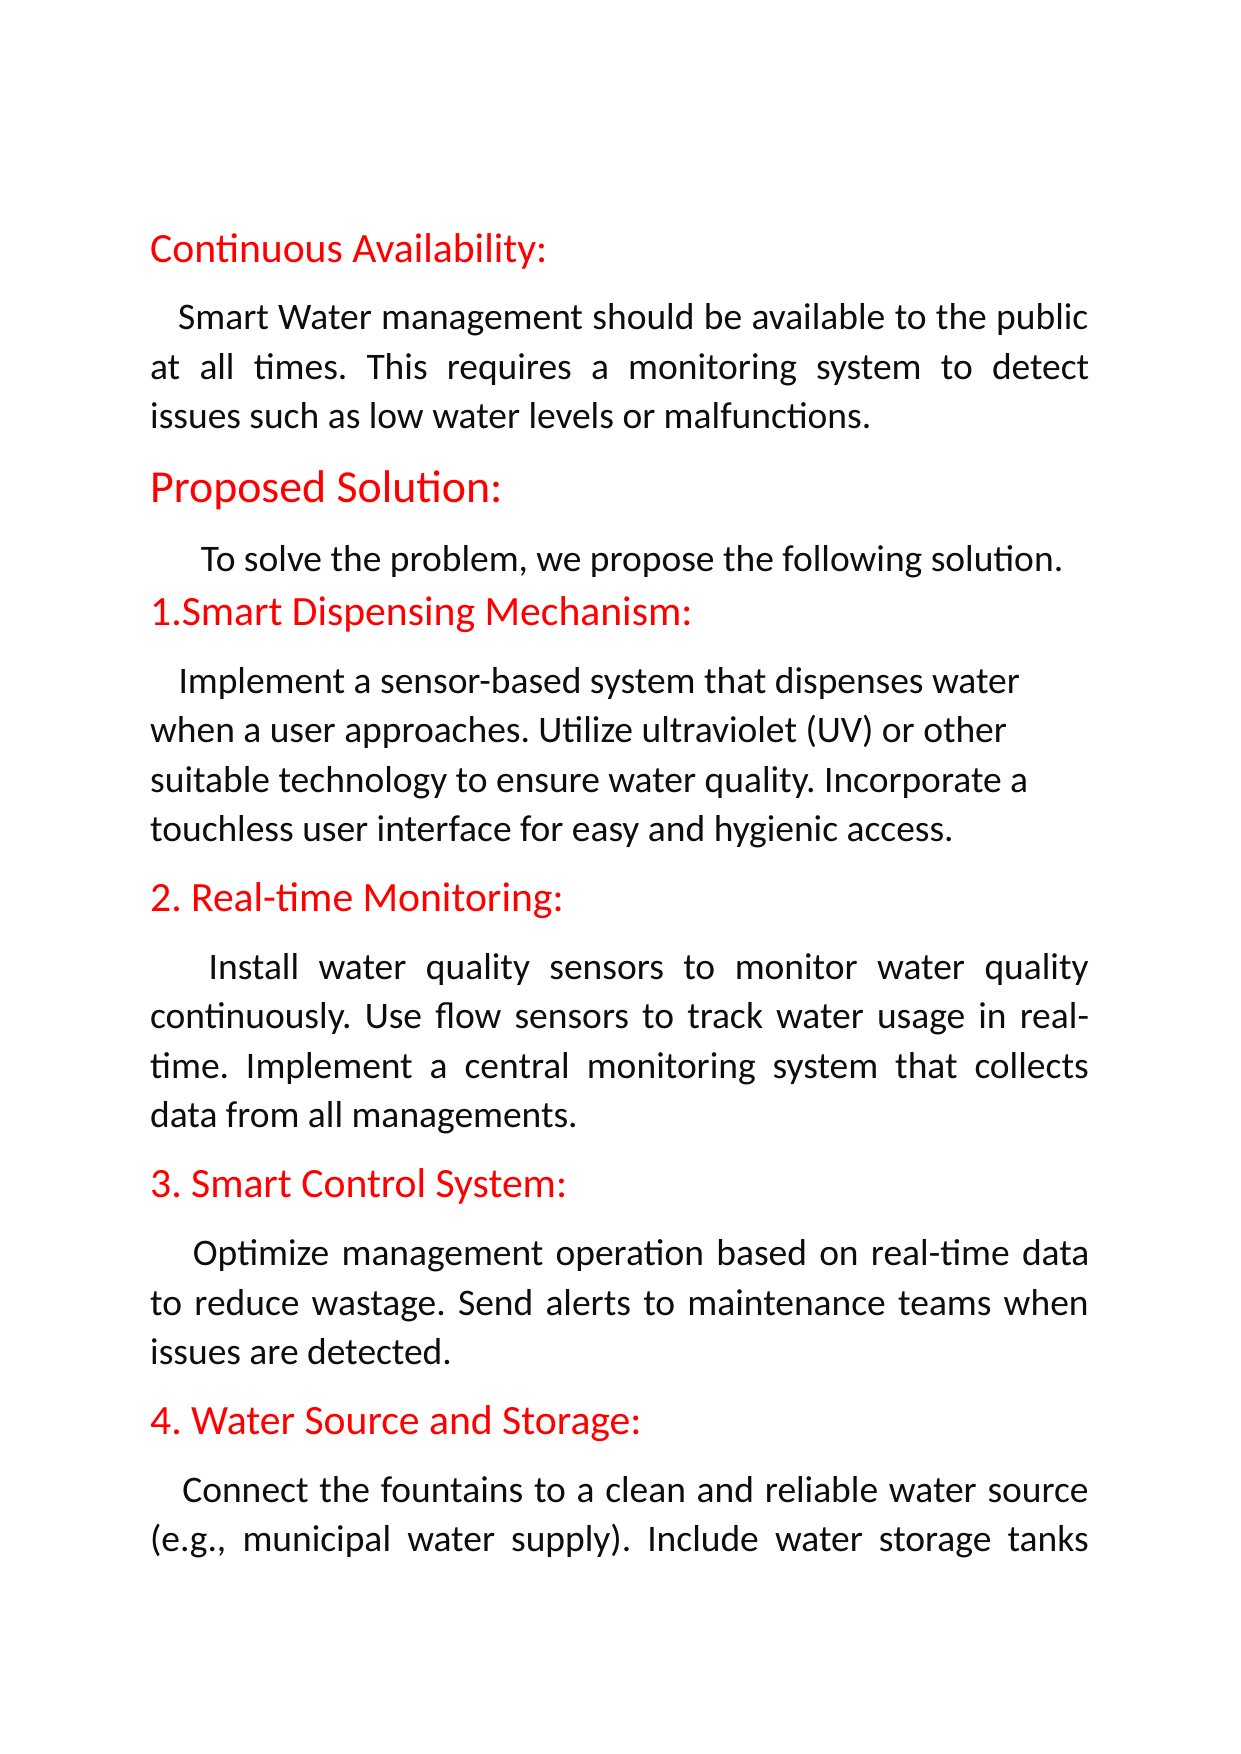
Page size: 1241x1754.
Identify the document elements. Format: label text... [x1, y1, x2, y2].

text To solve the problem, we propose the following solution. 1.Smart Dispensing Mechanism: [150, 535, 1090, 636]
text 3. Smart Control System: [150, 1157, 1090, 1208]
text Continuous Availability: [150, 222, 1090, 272]
text Install water quality sensors to monitor water quality continuously. Use flow sensors to track water usage in real-time. Implement a central monitoring system that collects data from all managements. [150, 943, 1090, 1137]
text Proposed Solution: [150, 458, 1090, 514]
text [150, 1466, 1090, 1561]
text Implement a sensor-based system that dispenses water when a user approaches. Utilize ultraviolet (UV) or other suitable technology to ensure water quality. Incorporate a touchless user interface for easy and hygienic access. [150, 657, 1090, 851]
text Optimize management operation based on real-time data to reduce wastage. Send alerts to maintenance teams when issues are detected. [150, 1229, 1090, 1374]
text Smart Water management should be available to the public at all times. This requires a monitoring system to detect issues such as low water levels or malfunctions. [150, 293, 1090, 438]
text 2. Real-time Monitoring: [150, 871, 1090, 922]
text 4. Water Source and Storage: [150, 1394, 1090, 1445]
